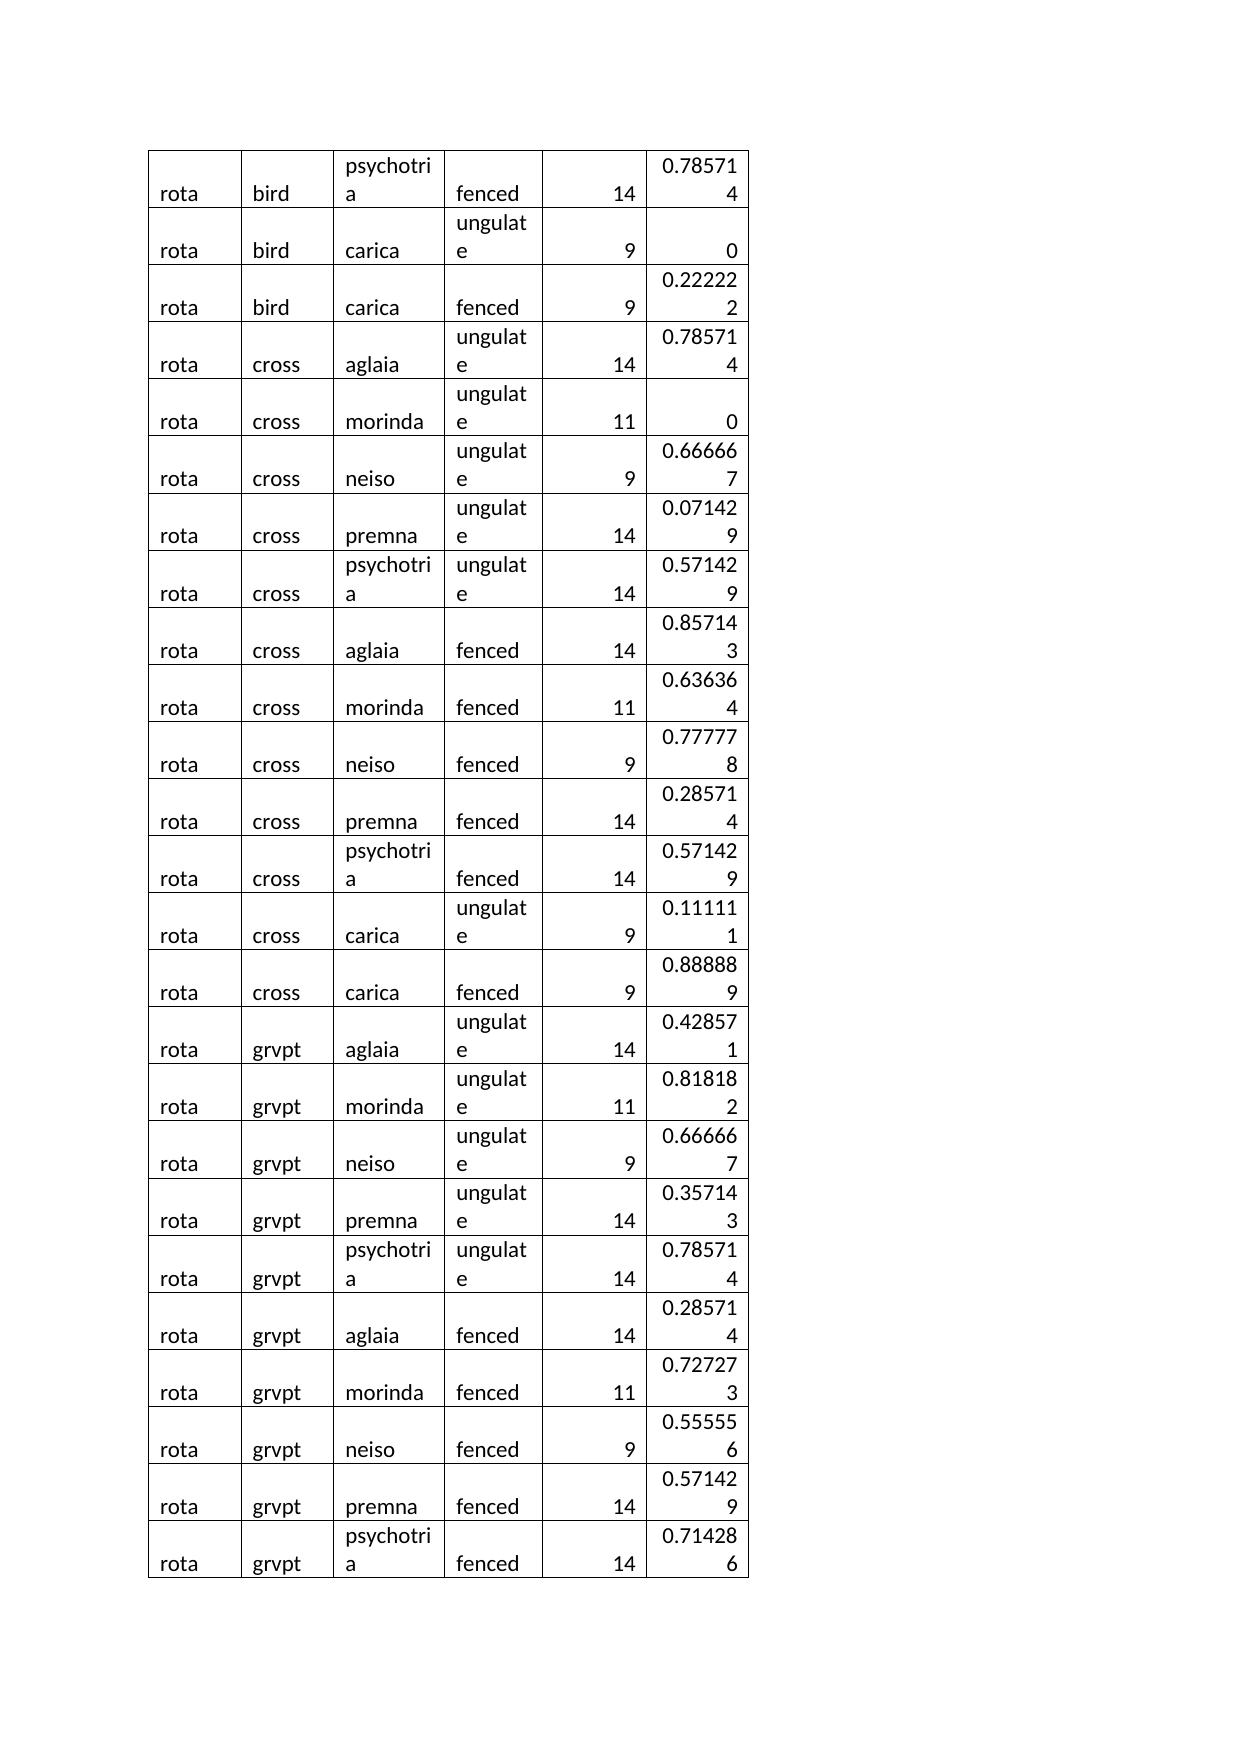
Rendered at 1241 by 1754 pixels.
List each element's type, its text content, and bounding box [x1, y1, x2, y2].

table_cell morinda [334, 1064, 444, 1120]
table_cell carica [334, 893, 444, 949]
table_cell ungulate [445, 1064, 542, 1120]
table_cell fenced [445, 1464, 542, 1520]
table_cell rota [149, 608, 241, 664]
table_cell rota [149, 322, 241, 378]
table_cell rota [149, 494, 241, 549]
table_cell rota [149, 893, 241, 949]
table_cell neiso [334, 436, 444, 492]
table_cell 0.111111 [647, 893, 748, 949]
table_cell bird [242, 208, 333, 264]
table_cell 0.285714 [647, 779, 748, 835]
table_cell ungulate [445, 1121, 542, 1177]
table_cell aglaia [334, 608, 444, 664]
table_cell psychotria [334, 151, 444, 207]
table_cell 0.857143 [647, 608, 748, 664]
table_cell fenced [445, 779, 542, 835]
table_cell ungulate [445, 208, 542, 264]
table_cell 0.571429 [647, 836, 748, 892]
table_cell 0.222222 [647, 265, 748, 321]
table_cell carica [334, 950, 444, 1006]
table_cell rota [149, 836, 241, 892]
table_cell psychotria [334, 1236, 444, 1292]
table_cell carica [334, 208, 444, 264]
table_cell premna [334, 1464, 444, 1520]
table_cell 14 [543, 551, 646, 607]
table_cell 11 [543, 665, 646, 721]
table_cell rota [149, 379, 241, 435]
table_cell aglaia [334, 1007, 444, 1063]
table_cell rota [149, 1293, 241, 1349]
table_cell 0.571429 [647, 1464, 748, 1520]
table_cell rota [149, 1007, 241, 1063]
table_cell 0.285714 [647, 1293, 748, 1349]
table_cell premna [334, 1179, 444, 1234]
table_cell premna [334, 494, 444, 549]
table_cell morinda [334, 1350, 444, 1406]
table_cell rota [149, 1464, 241, 1520]
table_cell rota [149, 950, 241, 1006]
table_cell rota [149, 436, 241, 492]
table_cell fenced [445, 1407, 542, 1463]
table_cell cross [242, 608, 333, 664]
table_cell morinda [334, 379, 444, 435]
table_cell grvpt [242, 1521, 333, 1577]
table_cell rota [149, 1407, 241, 1463]
table_cell 0.357143 [647, 1179, 748, 1234]
table_cell morinda [334, 665, 444, 721]
table_cell 9 [543, 950, 646, 1006]
table_cell fenced [445, 722, 542, 778]
table_cell 11 [543, 1350, 646, 1406]
table_cell 14 [543, 608, 646, 664]
table_cell 0.888889 [647, 950, 748, 1006]
table_cell psychotria [334, 1521, 444, 1577]
table_cell cross [242, 494, 333, 549]
table_cell ungulate [445, 1007, 542, 1063]
table_cell 9 [543, 265, 646, 321]
table_cell rota [149, 1236, 241, 1292]
table_cell ungulate [445, 322, 542, 378]
table_cell fenced [445, 1521, 542, 1577]
table_cell 11 [543, 379, 646, 435]
table_cell 9 [543, 1121, 646, 1177]
table_cell rota [149, 1521, 241, 1577]
table_cell 14 [543, 1179, 646, 1234]
table_cell cross [242, 893, 333, 949]
table_cell 0.714286 [647, 1521, 748, 1577]
table_cell carica [334, 265, 444, 321]
table_cell premna [334, 779, 444, 835]
table_cell neiso [334, 1121, 444, 1177]
table_cell cross [242, 551, 333, 607]
table_cell fenced [445, 836, 542, 892]
table_cell cross [242, 436, 333, 492]
table_cell 14 [543, 151, 646, 207]
table_cell cross [242, 722, 333, 778]
table_cell 0.818182 [647, 1064, 748, 1120]
table_cell 0.571429 [647, 551, 748, 607]
table_cell rota [149, 1121, 241, 1177]
table_cell bird [242, 265, 333, 321]
table_cell grvpt [242, 1121, 333, 1177]
table_cell neiso [334, 722, 444, 778]
table_cell rota [149, 1064, 241, 1120]
table_cell rota [149, 779, 241, 835]
table_cell 14 [543, 494, 646, 549]
table_cell 14 [543, 1007, 646, 1063]
table_cell fenced [445, 665, 542, 721]
table_cell rota [149, 1350, 241, 1406]
table_cell grvpt [242, 1007, 333, 1063]
table_cell fenced [445, 608, 542, 664]
table_cell 0 [647, 208, 748, 264]
table_cell fenced [445, 151, 542, 207]
table_cell 11 [543, 1064, 646, 1120]
table_cell 14 [543, 1236, 646, 1292]
table_cell cross [242, 836, 333, 892]
table_cell fenced [445, 1293, 542, 1349]
table_cell cross [242, 779, 333, 835]
table_cell bird [242, 151, 333, 207]
table_cell 0.785714 [647, 322, 748, 378]
table_cell psychotria [334, 551, 444, 607]
table_cell 14 [543, 1293, 646, 1349]
table_cell 9 [543, 1407, 646, 1463]
table_cell fenced [445, 265, 542, 321]
table_cell 9 [543, 722, 646, 778]
table_cell 14 [543, 779, 646, 835]
table_cell 0.785714 [647, 1236, 748, 1292]
table_cell 14 [543, 1521, 646, 1577]
table_cell rota [149, 722, 241, 778]
table_cell grvpt [242, 1407, 333, 1463]
table_cell rota [149, 551, 241, 607]
table_cell psychotria [334, 836, 444, 892]
table_cell 0 [647, 379, 748, 435]
table_cell 14 [543, 836, 646, 892]
table_cell grvpt [242, 1064, 333, 1120]
table_cell ungulate [445, 1179, 542, 1234]
table_cell cross [242, 950, 333, 1006]
table_cell ungulate [445, 379, 542, 435]
table_cell ungulate [445, 436, 542, 492]
table_cell fenced [445, 950, 542, 1006]
table_cell cross [242, 379, 333, 435]
table_cell 0.666667 [647, 436, 748, 492]
table_cell ungulate [445, 893, 542, 949]
table_cell rota [149, 151, 241, 207]
table_cell cross [242, 665, 333, 721]
table_cell ungulate [445, 551, 542, 607]
table_cell rota [149, 1179, 241, 1234]
table_cell 14 [543, 322, 646, 378]
table_cell 14 [543, 1464, 646, 1520]
table_cell 9 [543, 436, 646, 492]
table_cell rota [149, 265, 241, 321]
table_cell fenced [445, 1350, 542, 1406]
table_cell 0.666667 [647, 1121, 748, 1177]
table_cell rota [149, 665, 241, 721]
table_cell grvpt [242, 1179, 333, 1234]
table_cell 9 [543, 208, 646, 264]
table_cell aglaia [334, 1293, 444, 1349]
table_cell aglaia [334, 322, 444, 378]
table_cell 0.777778 [647, 722, 748, 778]
table_cell 9 [543, 893, 646, 949]
table_cell 0.555556 [647, 1407, 748, 1463]
table_cell grvpt [242, 1293, 333, 1349]
table_cell ungulate [445, 494, 542, 549]
table_cell 0.428571 [647, 1007, 748, 1063]
table_cell 0.636364 [647, 665, 748, 721]
table_cell 0.727273 [647, 1350, 748, 1406]
table_cell cross [242, 322, 333, 378]
table_cell 0.785714 [647, 151, 748, 207]
table_cell grvpt [242, 1464, 333, 1520]
table_cell rota [149, 208, 241, 264]
table_cell grvpt [242, 1236, 333, 1292]
table_cell neiso [334, 1407, 444, 1463]
table_cell ungulate [445, 1236, 542, 1292]
table_cell grvpt [242, 1350, 333, 1406]
table_cell 0.071429 [647, 494, 748, 549]
